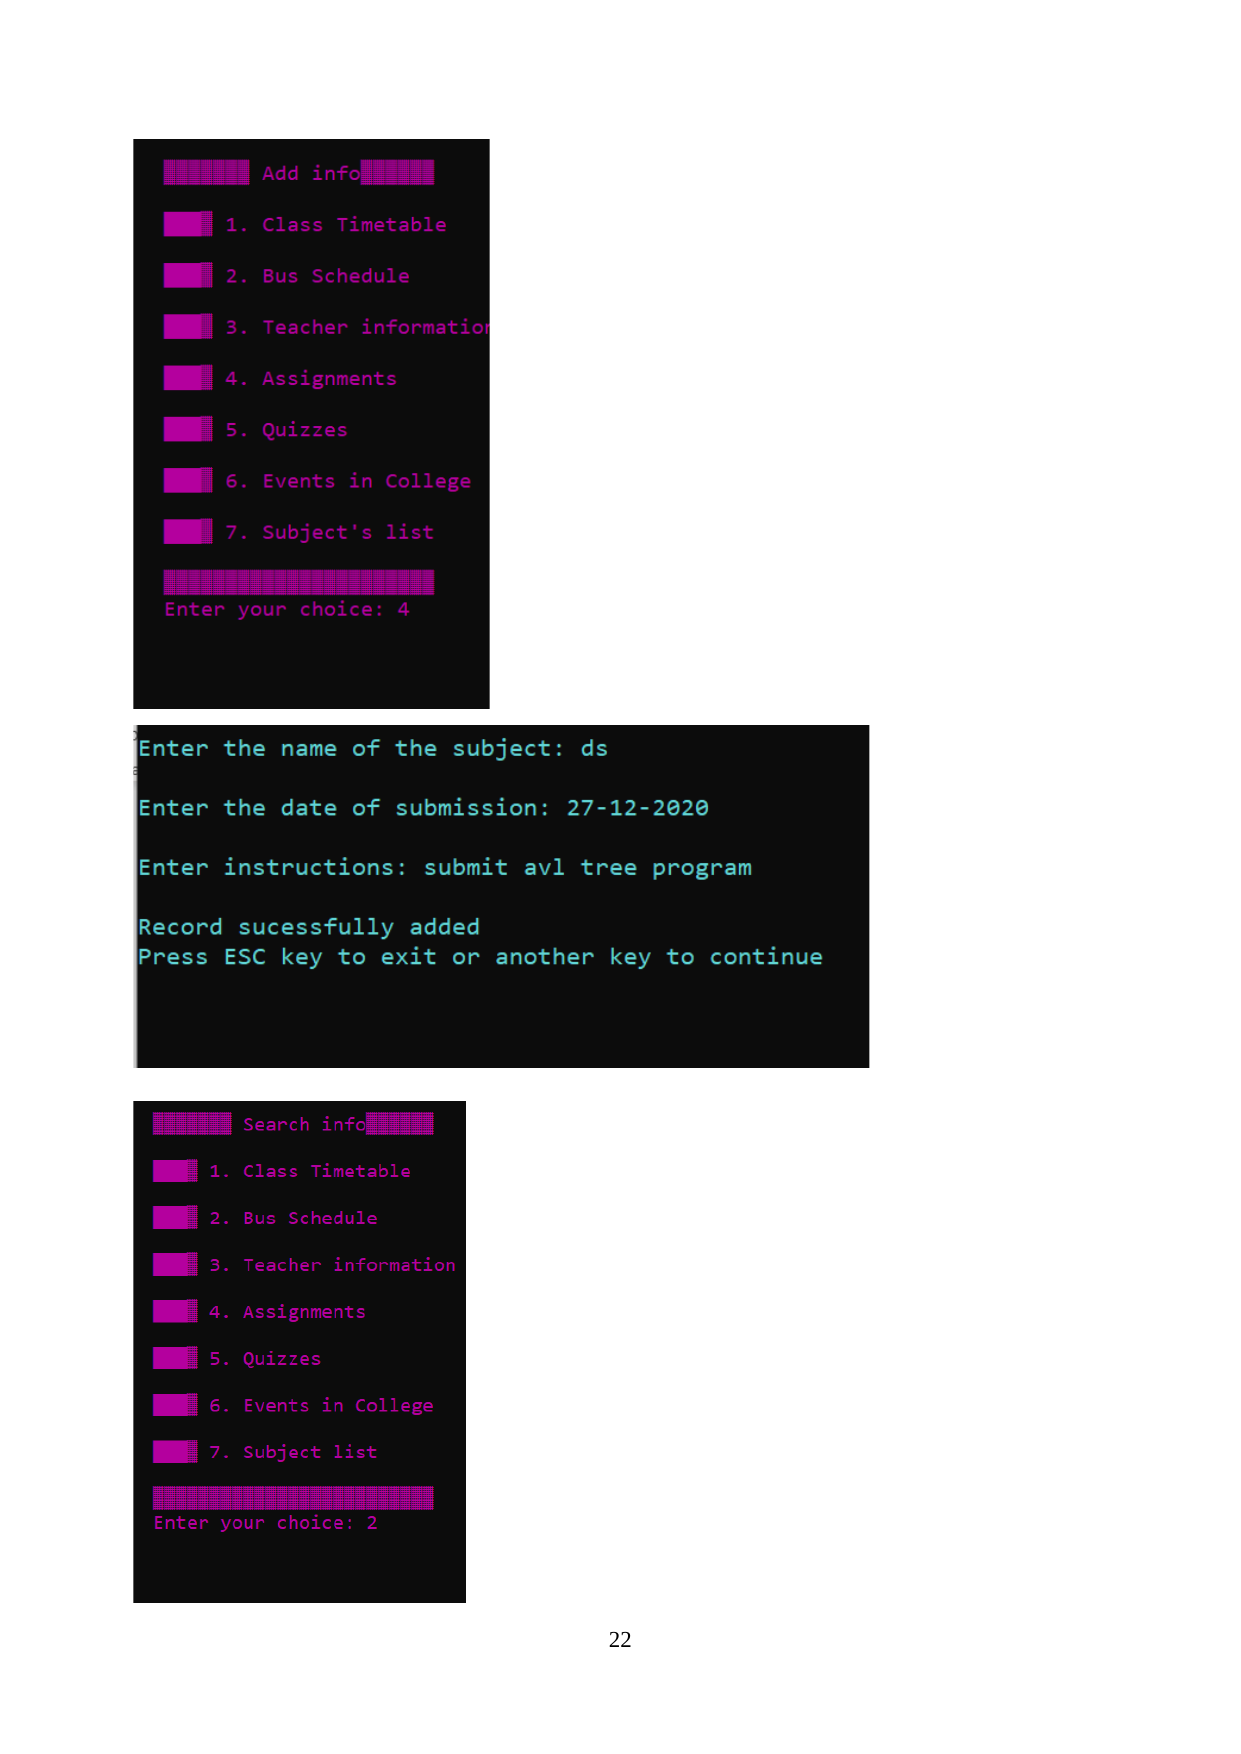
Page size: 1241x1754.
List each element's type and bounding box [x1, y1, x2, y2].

picture [133, 725, 870, 1068]
picture [133, 1101, 466, 1603]
picture [133, 139, 490, 709]
